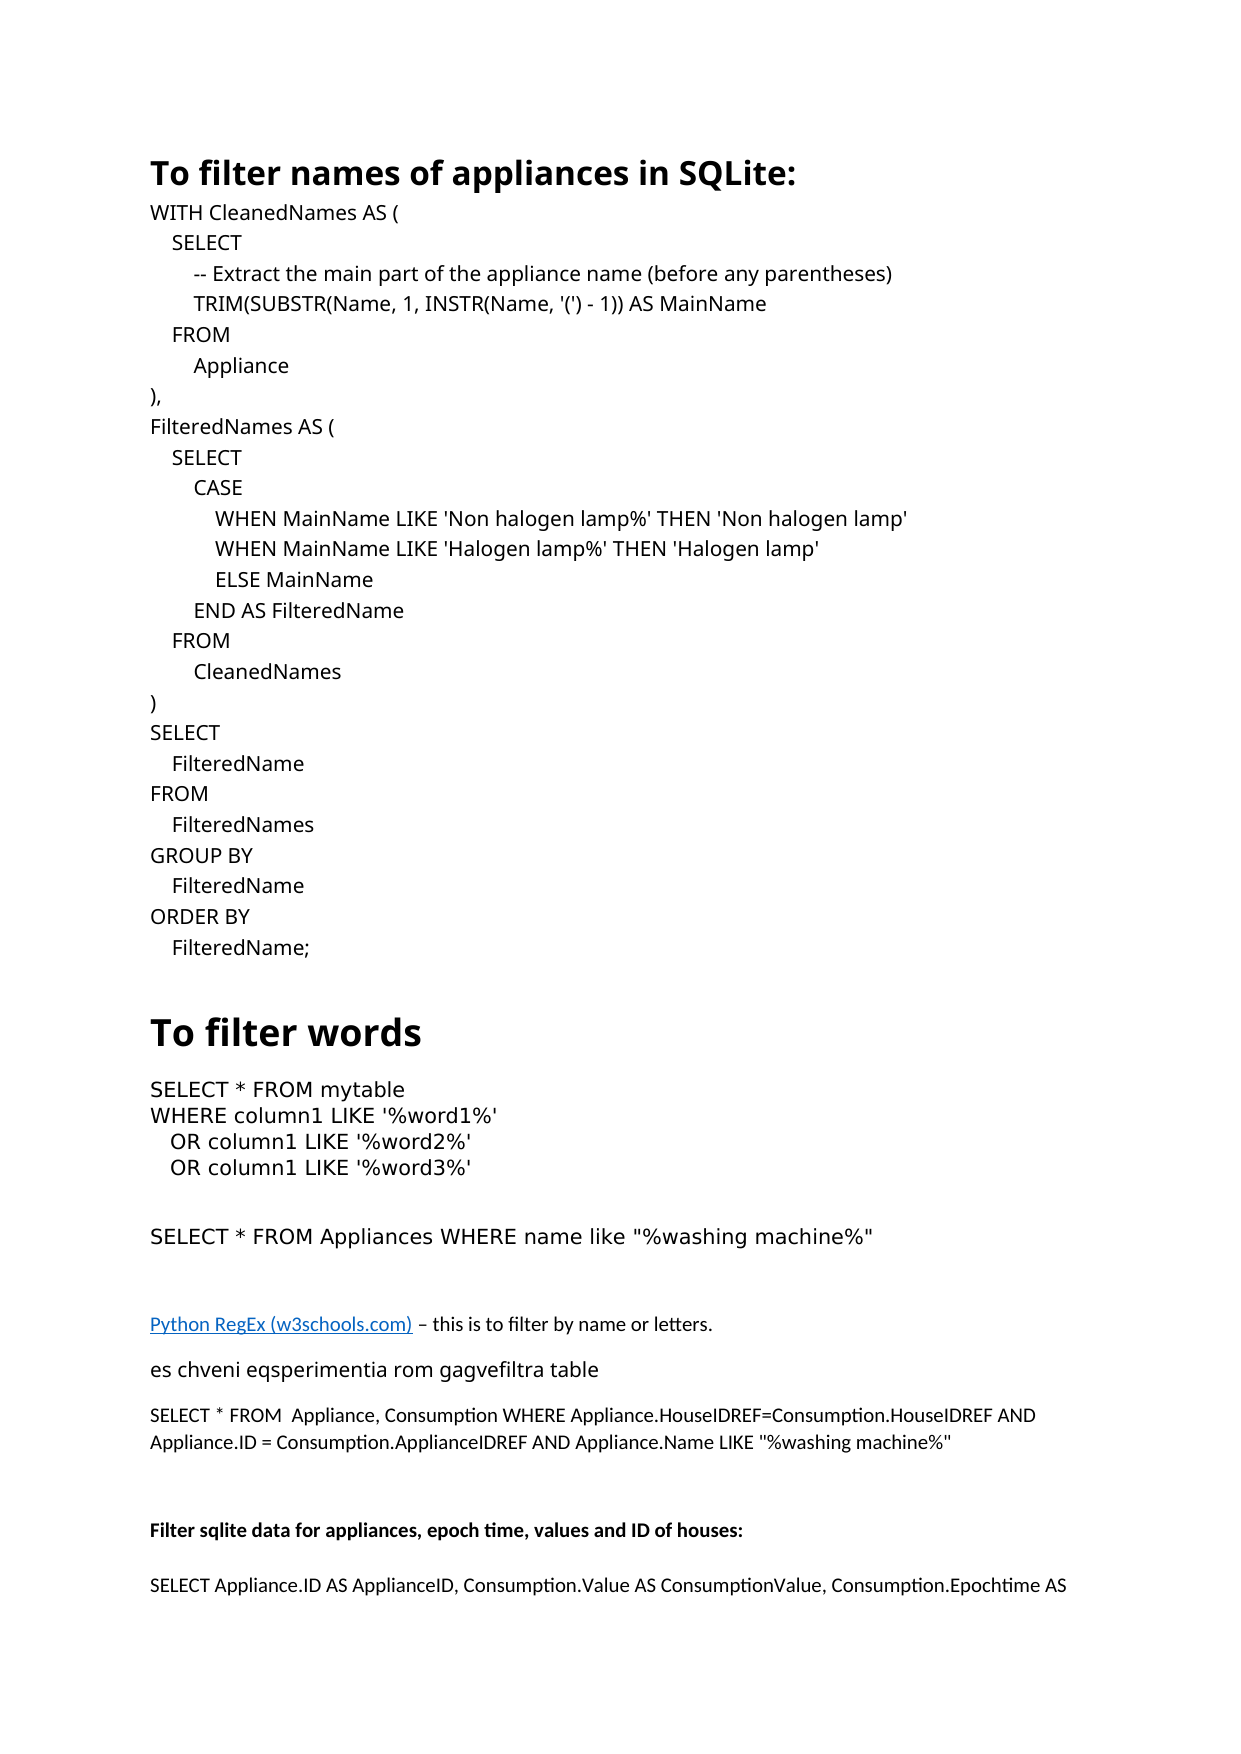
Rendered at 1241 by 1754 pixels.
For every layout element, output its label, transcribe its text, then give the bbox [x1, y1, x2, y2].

text SELECT * FROM Appliance, Consumption WHERE Appliance.HouseIDREF=Consumption.HouseIDREF AND Appliance.ID = Consumption.ApplianceIDREF AND Appliance.Name LIKE "%washing machine%" [150, 1402, 1090, 1455]
text FilteredName; [150, 933, 1090, 961]
text WHEN MainName LIKE 'Non halogen lamp%' THEN 'Non halogen lamp' [150, 504, 1090, 532]
text SELECT [150, 718, 1090, 747]
text SELECT * FROM mytable WHERE column1 LIKE '%word1%' OR column1 LIKE '%word2%' OR column1 LIKE '%word3%' [150, 1078, 1090, 1181]
text CASE [150, 473, 1090, 502]
text Appliance [150, 351, 1090, 379]
text FilteredName [150, 871, 1090, 900]
text END AS FilteredName [150, 596, 1090, 624]
text ELSE MainName [150, 565, 1090, 593]
text -- Extract the main part of the appliance name (before any parentheses) [150, 259, 1090, 287]
text To filter names of appliances in SQLite: WITH CleanedNames AS ( [150, 150, 1090, 226]
text Python RegEx (w3schools.com) – this is to filter by name or letters. [150, 1311, 1090, 1336]
text CleanedNames [150, 657, 1090, 685]
text ORDER BY [150, 902, 1090, 930]
text GROUP BY [150, 841, 1090, 869]
text SELECT [150, 443, 1090, 471]
text FilteredName [150, 749, 1090, 777]
text ), [150, 381, 1090, 410]
text FROM [150, 626, 1090, 655]
text FilteredNames AS ( [150, 412, 1090, 440]
text es chveni eqsperimentia rom gagvefiltra table [150, 1355, 1090, 1383]
text To filter words [150, 1006, 1090, 1057]
text TRIM(SUBSTR(Name, 1, INSTR(Name, '(') - 1)) AS MainName [150, 289, 1090, 318]
text ) [150, 688, 1090, 716]
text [150, 1518, 1090, 1598]
text FilteredNames [150, 810, 1090, 838]
text SELECT [150, 228, 1090, 257]
text WHEN MainName LIKE 'Halogen lamp%' THEN 'Halogen lamp' [150, 534, 1090, 563]
text SELECT * FROM Appliances WHERE name like "%washing machine%" [150, 1225, 1090, 1249]
text FROM [150, 320, 1090, 348]
text FROM [150, 779, 1090, 808]
